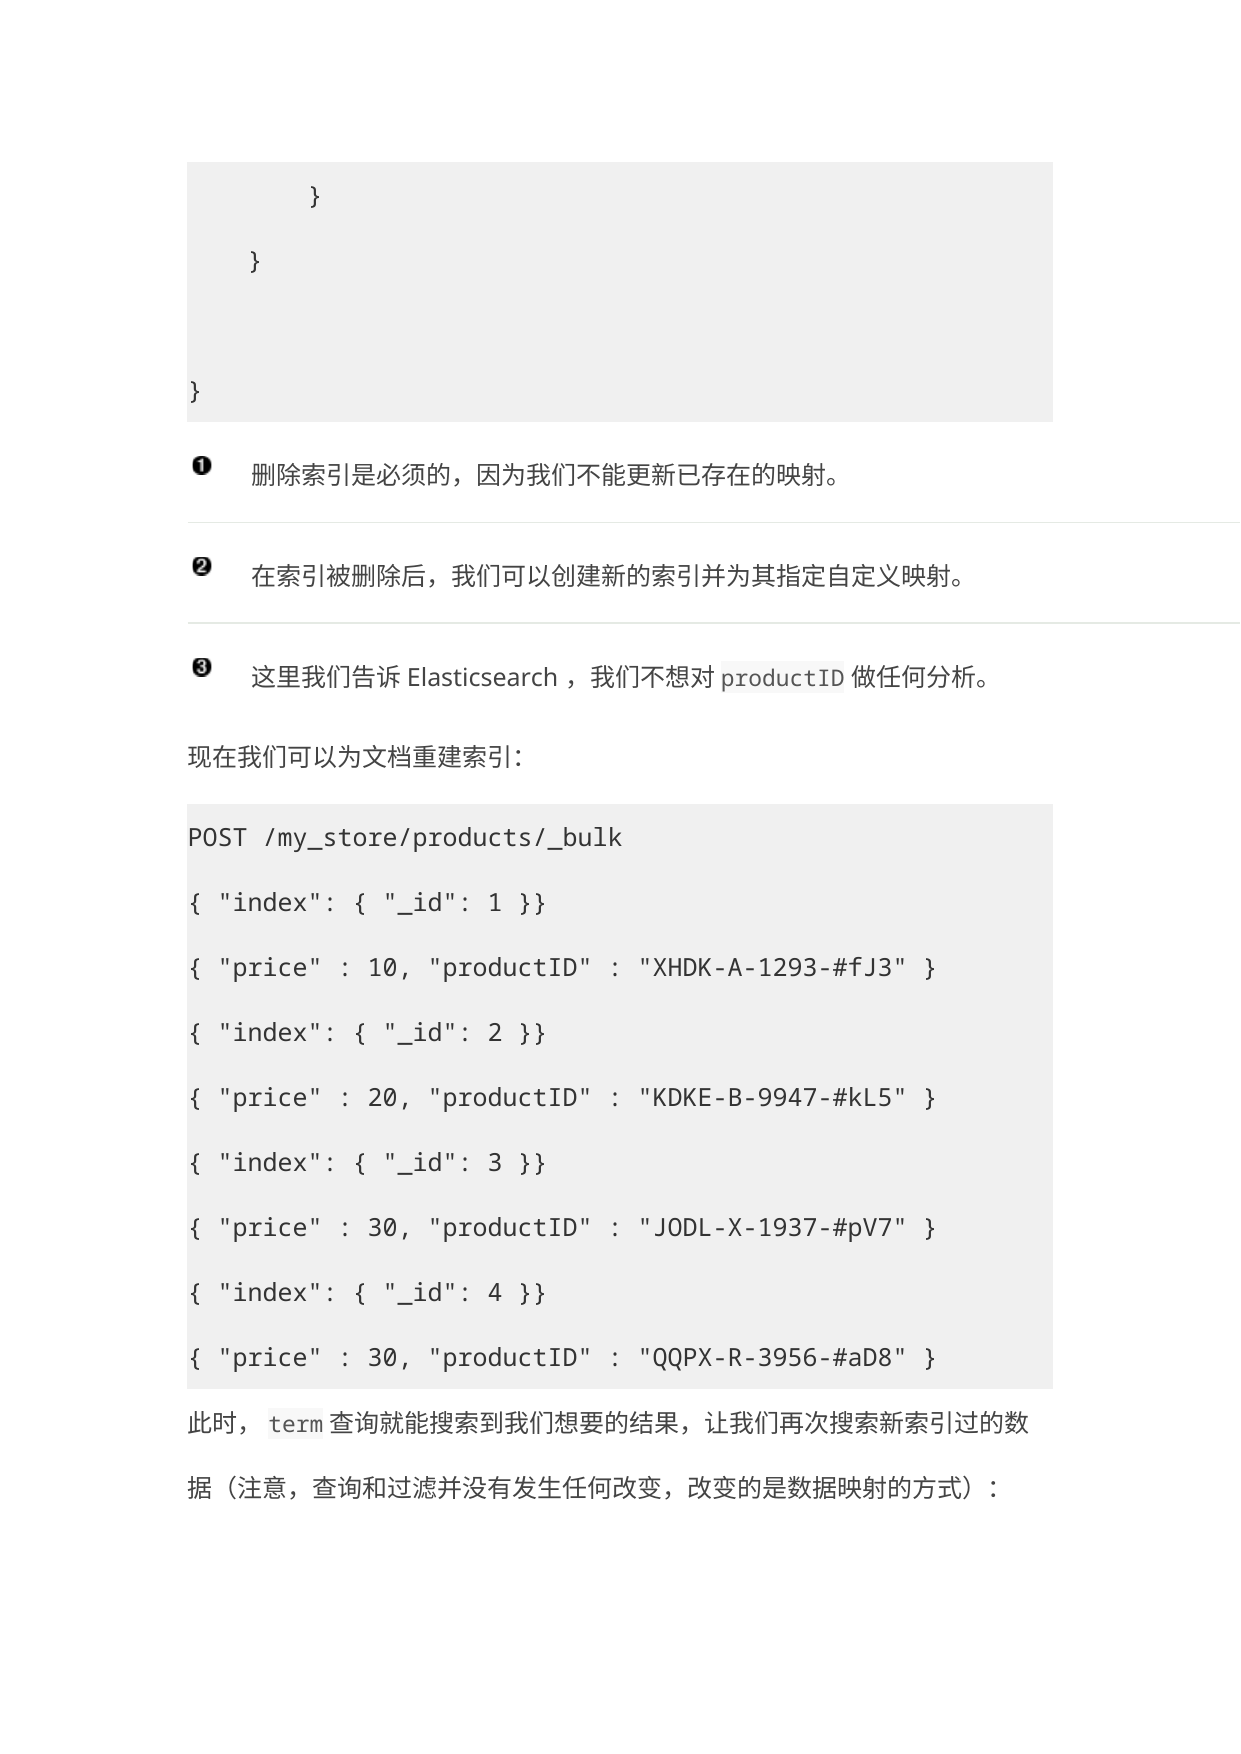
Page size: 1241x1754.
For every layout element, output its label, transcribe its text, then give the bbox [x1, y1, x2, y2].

text { "index": { "_id": 3 }} [187, 1129, 1053, 1194]
text { "price" : 30, "productID" : "QQPX-R-3956-#aD8" } [187, 1324, 1053, 1389]
picture [192, 658, 212, 677]
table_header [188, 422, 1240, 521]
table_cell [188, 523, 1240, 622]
text { "index": { "_id": 1 }} [187, 869, 1053, 934]
text 此时， term 查询就能搜索到我们想要的结果，让我们再次搜索新索引过的数据（注意，查询和过滤并没有发生任何改变，改变的是数据映射的方式）： [187, 1389, 1053, 1519]
text POST /my_store/products/_bulk [187, 804, 1053, 869]
text { "price" : 20, "productID" : "KDKE-B-9947-#kL5" } [187, 1064, 1053, 1129]
picture [192, 557, 212, 576]
text } [187, 227, 1053, 292]
picture [192, 456, 212, 475]
text { "price" : 30, "productID" : "JODL-X-1937-#pV7" } [187, 1194, 1053, 1259]
text } [187, 357, 1053, 422]
text { "price" : 10, "productID" : "XHDK-A-1293-#fJ3" } [187, 934, 1053, 999]
text { "index": { "_id": 4 }} [187, 1259, 1053, 1324]
text 现在我们可以为文档重建索引： [187, 723, 1053, 788]
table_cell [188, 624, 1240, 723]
text { "index": { "_id": 2 }} [187, 999, 1053, 1064]
text } [187, 162, 1053, 227]
